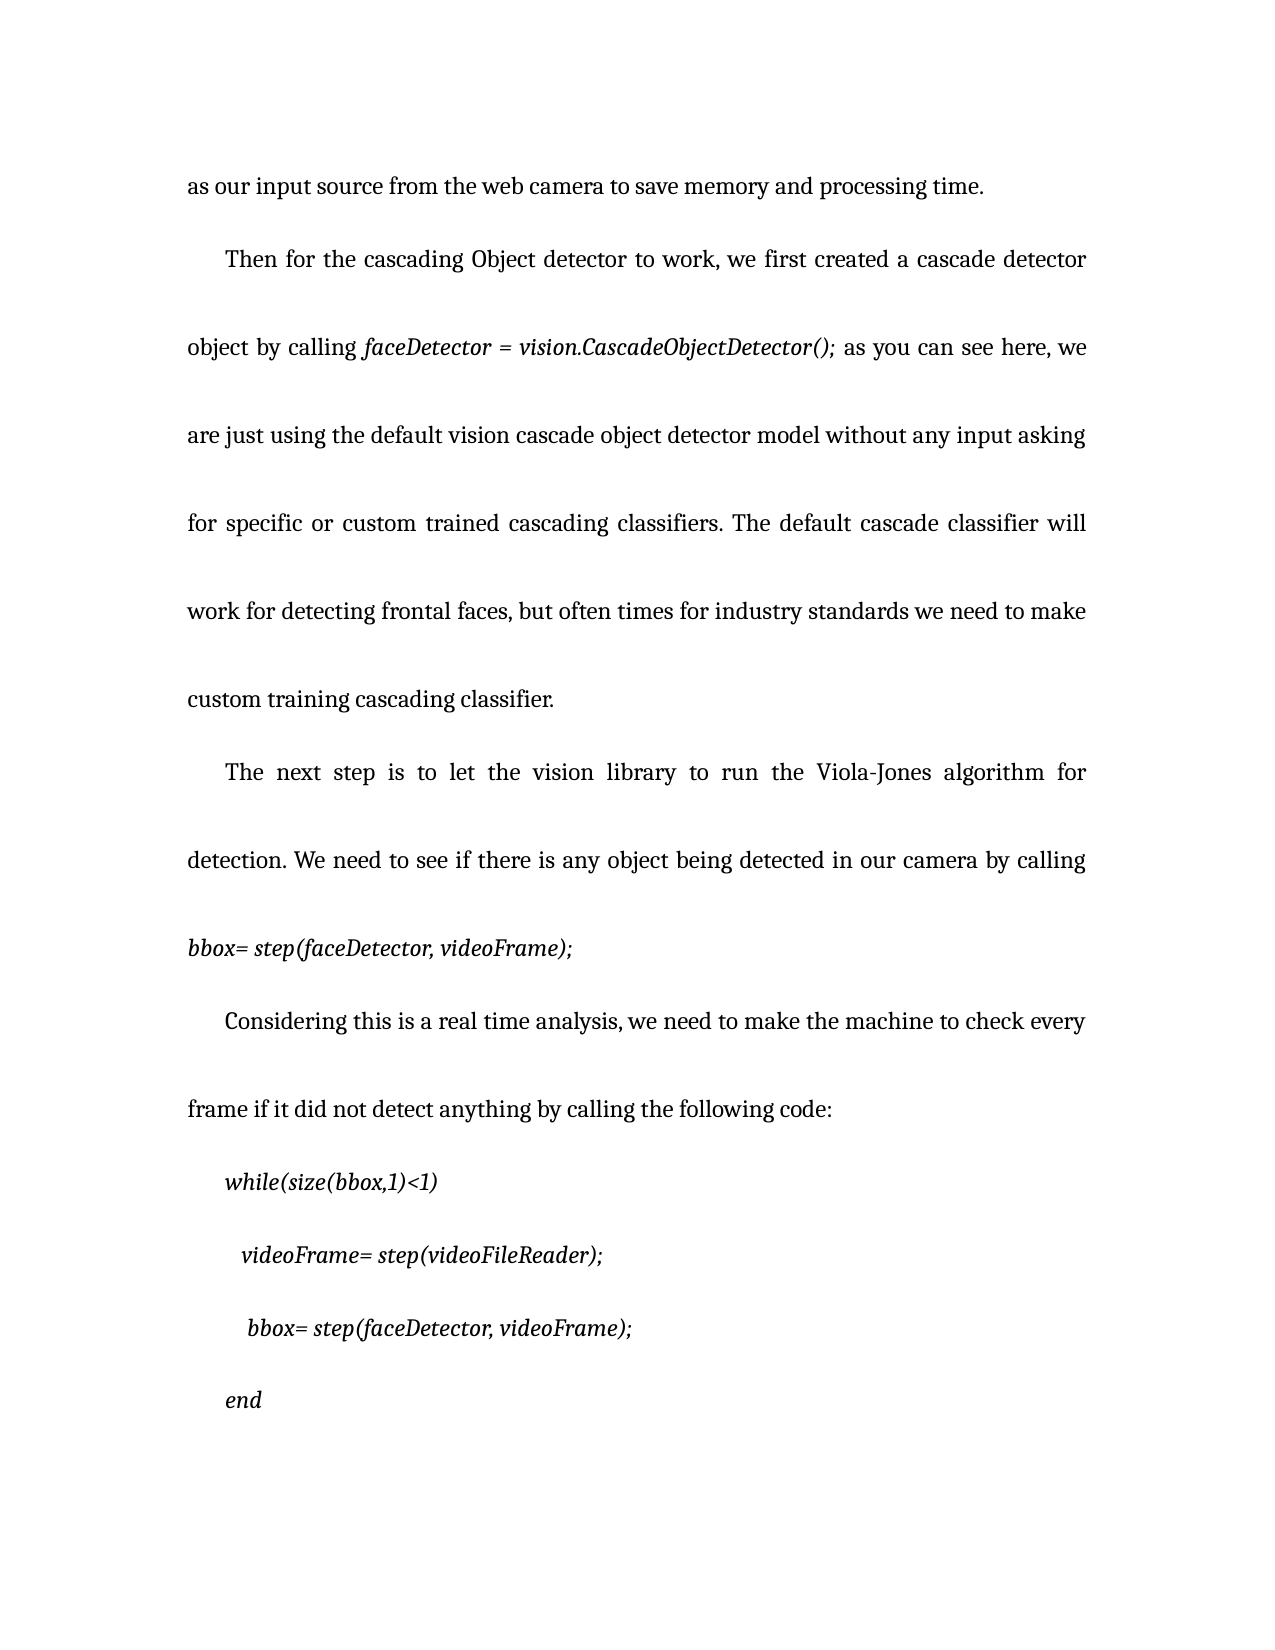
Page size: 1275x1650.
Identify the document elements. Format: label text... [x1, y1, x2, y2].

text end [187, 1379, 1087, 1423]
text bbox= step(faceDetector, videoFrame); [187, 1306, 1087, 1350]
text The next step is to let the vision library to run the Viola-Jones algorithm for detection. We need to see if there is any object being detected in our camera by calling bbox= step(faceDetector, videoFrame); [187, 750, 1087, 971]
text Considering this is a real time analysis, we need to make the machine to check every frame if it did not detect anything by calling the following code: [187, 999, 1087, 1132]
text while(size(bbox,1)<1) [187, 1160, 1087, 1204]
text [187, 164, 1087, 208]
text Then for the cascading Object detector to work, we first created a cascade detector object by calling faceDetector = vision.CascadeObjectDetector(); as you can see here, we are just using the default vision cascade object detector model without any input asking for specific or custom trained cascading classifiers. The default cascade classifier will work for detecting frontal faces, but often times for industry standards we need to make custom training cascading classifier. [187, 237, 1087, 722]
text videoFrame= step(videoFileReader); [187, 1233, 1087, 1277]
